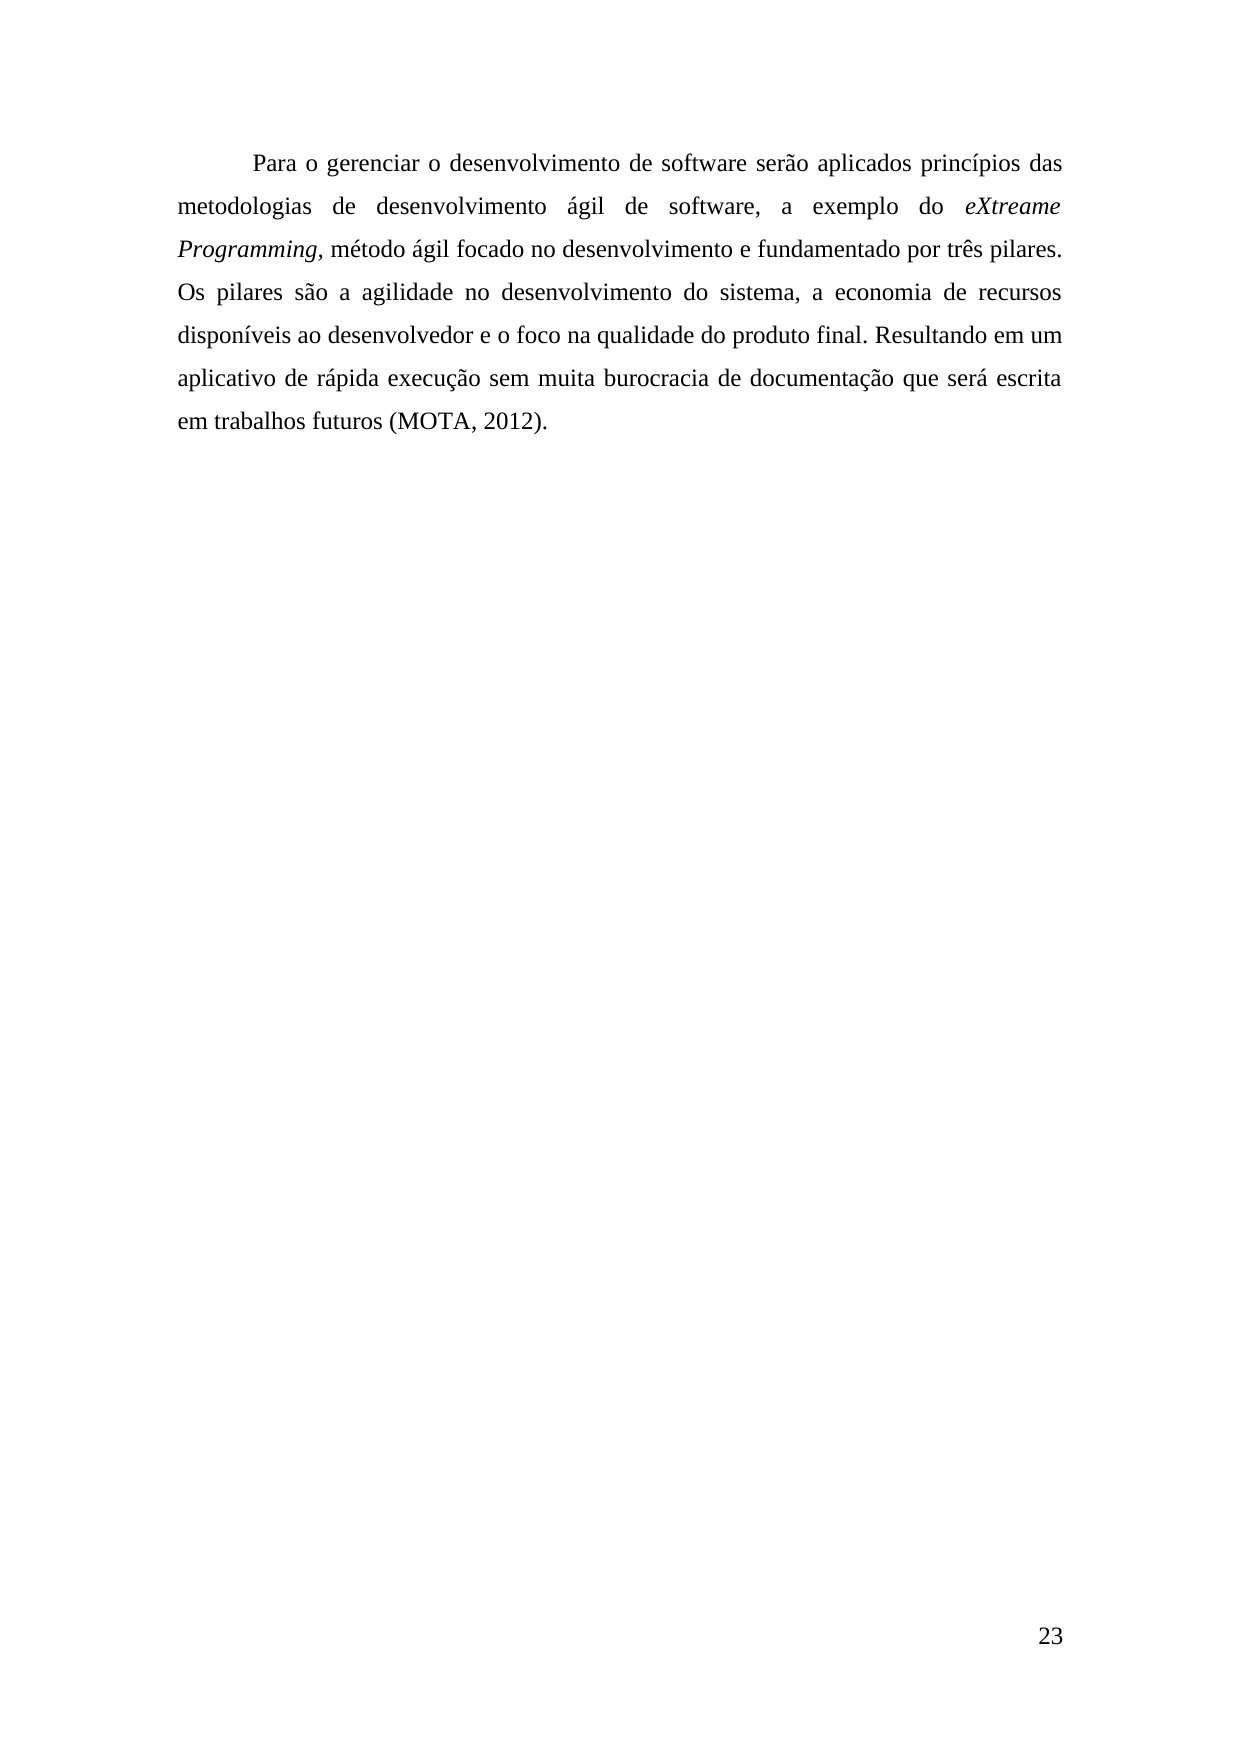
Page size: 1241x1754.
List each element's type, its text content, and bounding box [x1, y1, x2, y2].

text Para o gerenciar o desenvolvimento de software serão aplicados princípios das metodologias de desenvolvimento ágil de software, a exemplo do eXtreame Programming, método ágil focado no desenvolvimento e fundamentado por três pilares. Os pilares são a agilidade no desenvolvimento do sistema, a economia de recursos disponíveis ao desenvolvedor e o foco na qualidade do produto final. Resultando em um aplicativo de rápida execução sem muita burocracia de documentação que será escrita em trabalhos futuros (MOTA, 2012). [177, 148, 1063, 435]
